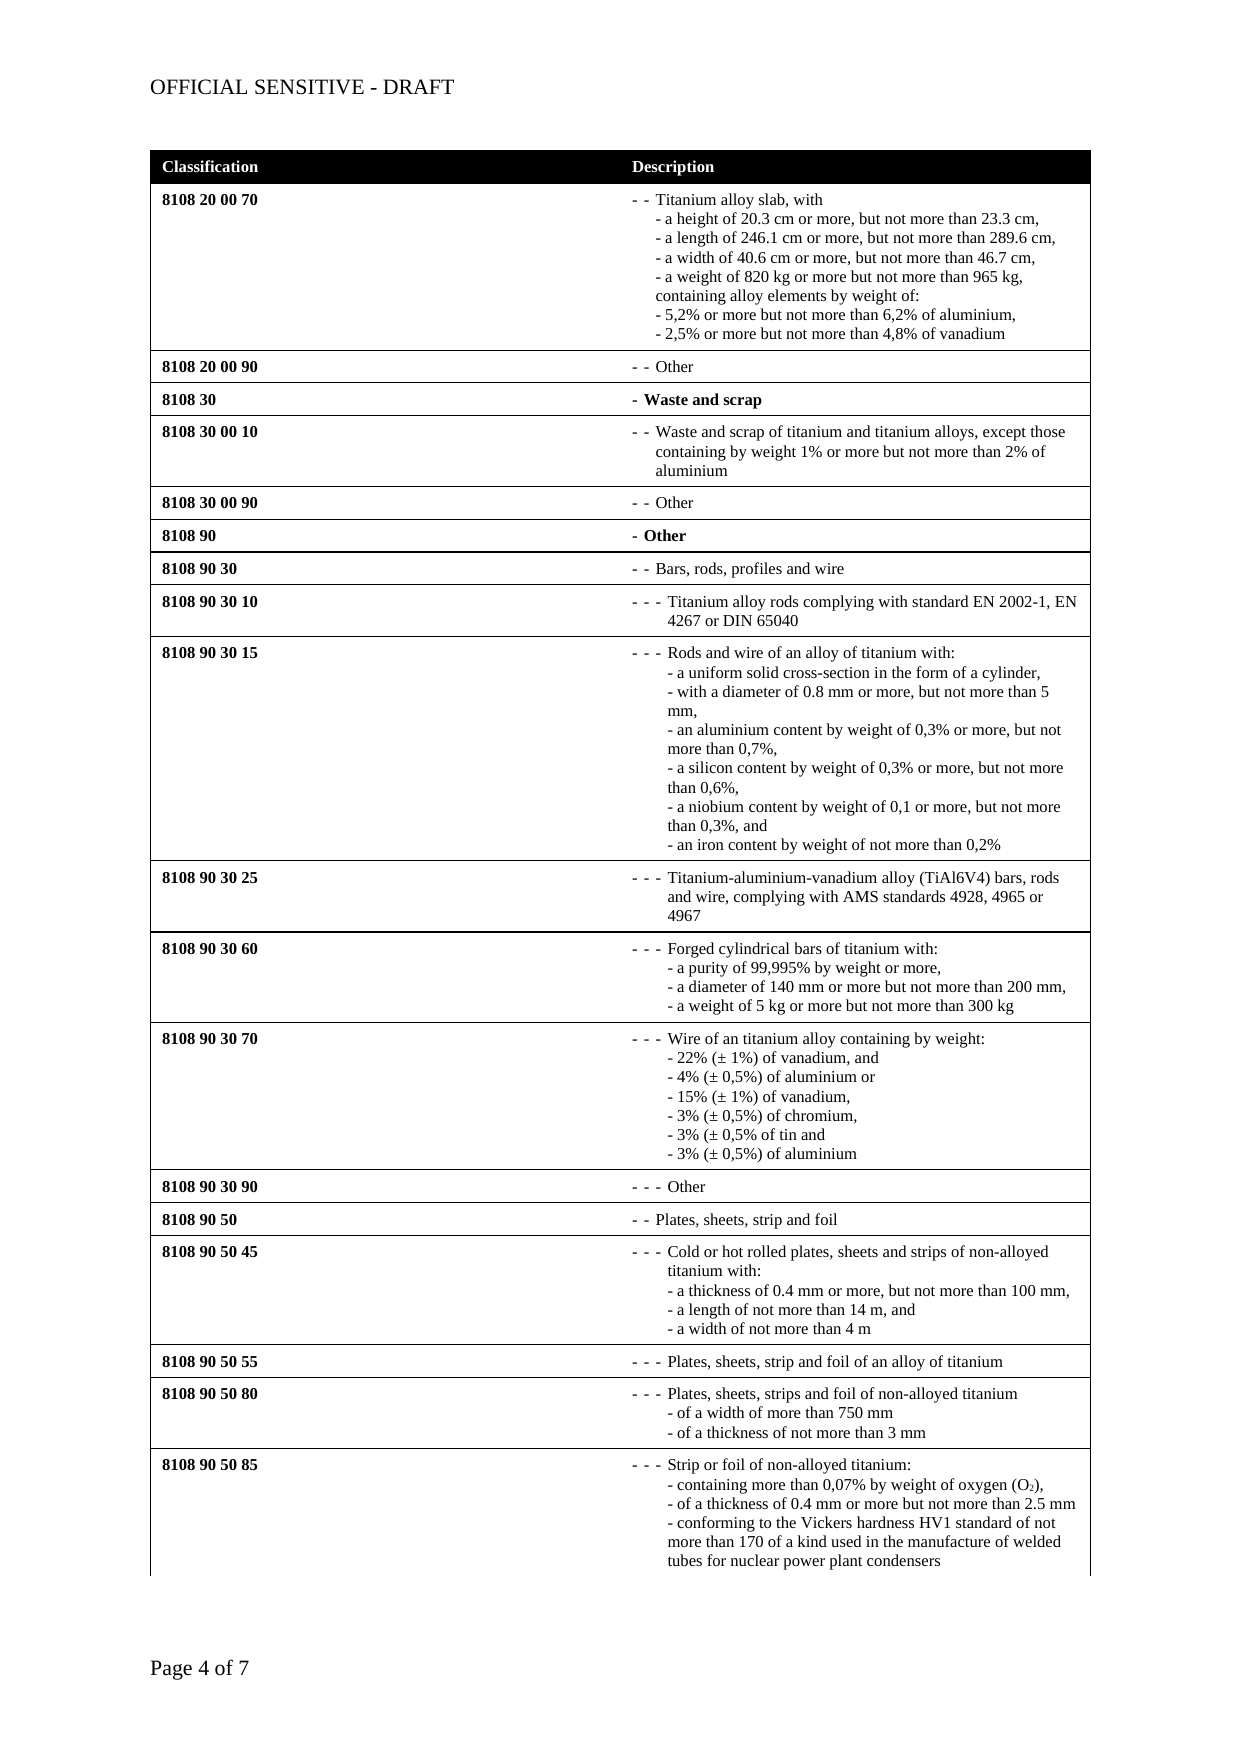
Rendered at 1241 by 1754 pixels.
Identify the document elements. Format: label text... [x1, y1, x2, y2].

table_cell - - - Titanium-aluminium-vanadium alloy (TiAl6V4) bars, rods and wire, complying with AMS standards 4928, 4965 or 4967 [621, 861, 1090, 931]
table_cell 8108 90 50 [151, 1203, 621, 1235]
table_cell - - - Strip or foil of non-alloyed titanium: - containing more than 0,07% by weight of oxygen (O2), - of a thickness of 0.4 mm or more but not more than 2.5 mm - conforming to the Vickers hardness HV1 standard of not more than 170 of a kind used in the manufacture of welded tubes for nuclear power plant condensers [621, 1449, 1090, 1576]
table_cell 8108 90 50 85 [151, 1449, 621, 1576]
table_cell - - - Plates, sheets, strips and foil of non-alloyed titanium - of a width of more than 750 mm - of a thickness of not more than 3 mm [621, 1378, 1090, 1448]
table_header Classification [151, 151, 621, 183]
table_cell - - Titanium alloy slab, with - a height of 20.3 cm or more, but not more than 23.3 cm, - a length of 246.1 cm or more, but not more than 289.6 cm, - a width of 40.6 cm or more, but not more than 46.7 cm, - a weight of 820 kg or more but not more than 965 kg, containing alloy elements by weight of: - 5,2% or more but not more than 6,2% of aluminium, - 2,5% or more but not more than 4,8% of vanadium [621, 184, 1090, 349]
table_cell - - Other [621, 351, 1090, 382]
table_cell - - - Wire of an titanium alloy containing by weight: - 22% (± 1%) of vanadium, and - 4% (± 0,5%) of aluminium or - 15% (± 1%) of vanadium, - 3% (± 0,5%) of chromium, - 3% (± 0,5% of tin and - 3% (± 0,5%) of aluminium [621, 1023, 1090, 1169]
table_cell 8108 90 30 60 [151, 933, 621, 1022]
table_cell - - - Titanium alloy rods complying with standard EN 2002-1, EN 4267 or DIN 65040 [621, 585, 1090, 636]
table_cell - - Bars, rods, profiles and wire [621, 553, 1090, 584]
table_cell 8108 90 50 55 [151, 1345, 621, 1377]
table_header Description [621, 151, 1090, 183]
table_cell 8108 90 30 [151, 553, 621, 584]
table_cell 8108 90 30 70 [151, 1023, 621, 1169]
table_cell - - - Plates, sheets, strip and foil of an alloy of titanium [621, 1345, 1090, 1377]
table_cell 8108 90 50 45 [151, 1236, 621, 1344]
table_cell 8108 20 00 70 [151, 184, 621, 349]
table_cell 8108 30 00 90 [151, 487, 621, 519]
table_cell 8108 90 30 15 [151, 637, 621, 860]
table_cell 8108 90 30 25 [151, 861, 621, 931]
table_cell 8108 90 30 90 [151, 1170, 621, 1202]
table_cell 8108 30 00 10 [151, 416, 621, 486]
table_cell 8108 90 [151, 520, 621, 551]
table_cell 8108 90 50 80 [151, 1378, 621, 1448]
table_cell - - Plates, sheets, strip and foil [621, 1203, 1090, 1235]
table_cell 8108 20 00 90 [151, 351, 621, 382]
table_cell - - - Forged cylindrical bars of titanium with: - a purity of 99,995% by weight or more, - a diameter of 140 mm or more but not more than 200 mm, - a weight of 5 kg or more but not more than 300 kg [621, 933, 1090, 1022]
table_cell - Other [621, 520, 1090, 551]
table_cell - - Other [621, 487, 1090, 519]
table_cell - - - Other [621, 1170, 1090, 1202]
table_cell - Waste and scrap [621, 383, 1090, 415]
table_cell 8108 90 30 10 [151, 585, 621, 636]
table_cell - - Waste and scrap of titanium and titanium alloys, except those containing by weight 1% or more but not more than 2% of aluminium [621, 416, 1090, 486]
table_cell 8108 30 [151, 383, 621, 415]
table_cell - - - Rods and wire of an alloy of titanium with: - a uniform solid cross-section in the form of a cylinder, - with a diameter of 0.8 mm or more, but not more than 5 mm, - an aluminium content by weight of 0,3% or more, but not more than 0,7%, - a silicon content by weight of 0,3% or more, but not more than 0,6%, - a niobium content by weight of 0,1 or more, but not more than 0,3%, and - an iron content by weight of not more than 0,2% [621, 637, 1090, 860]
